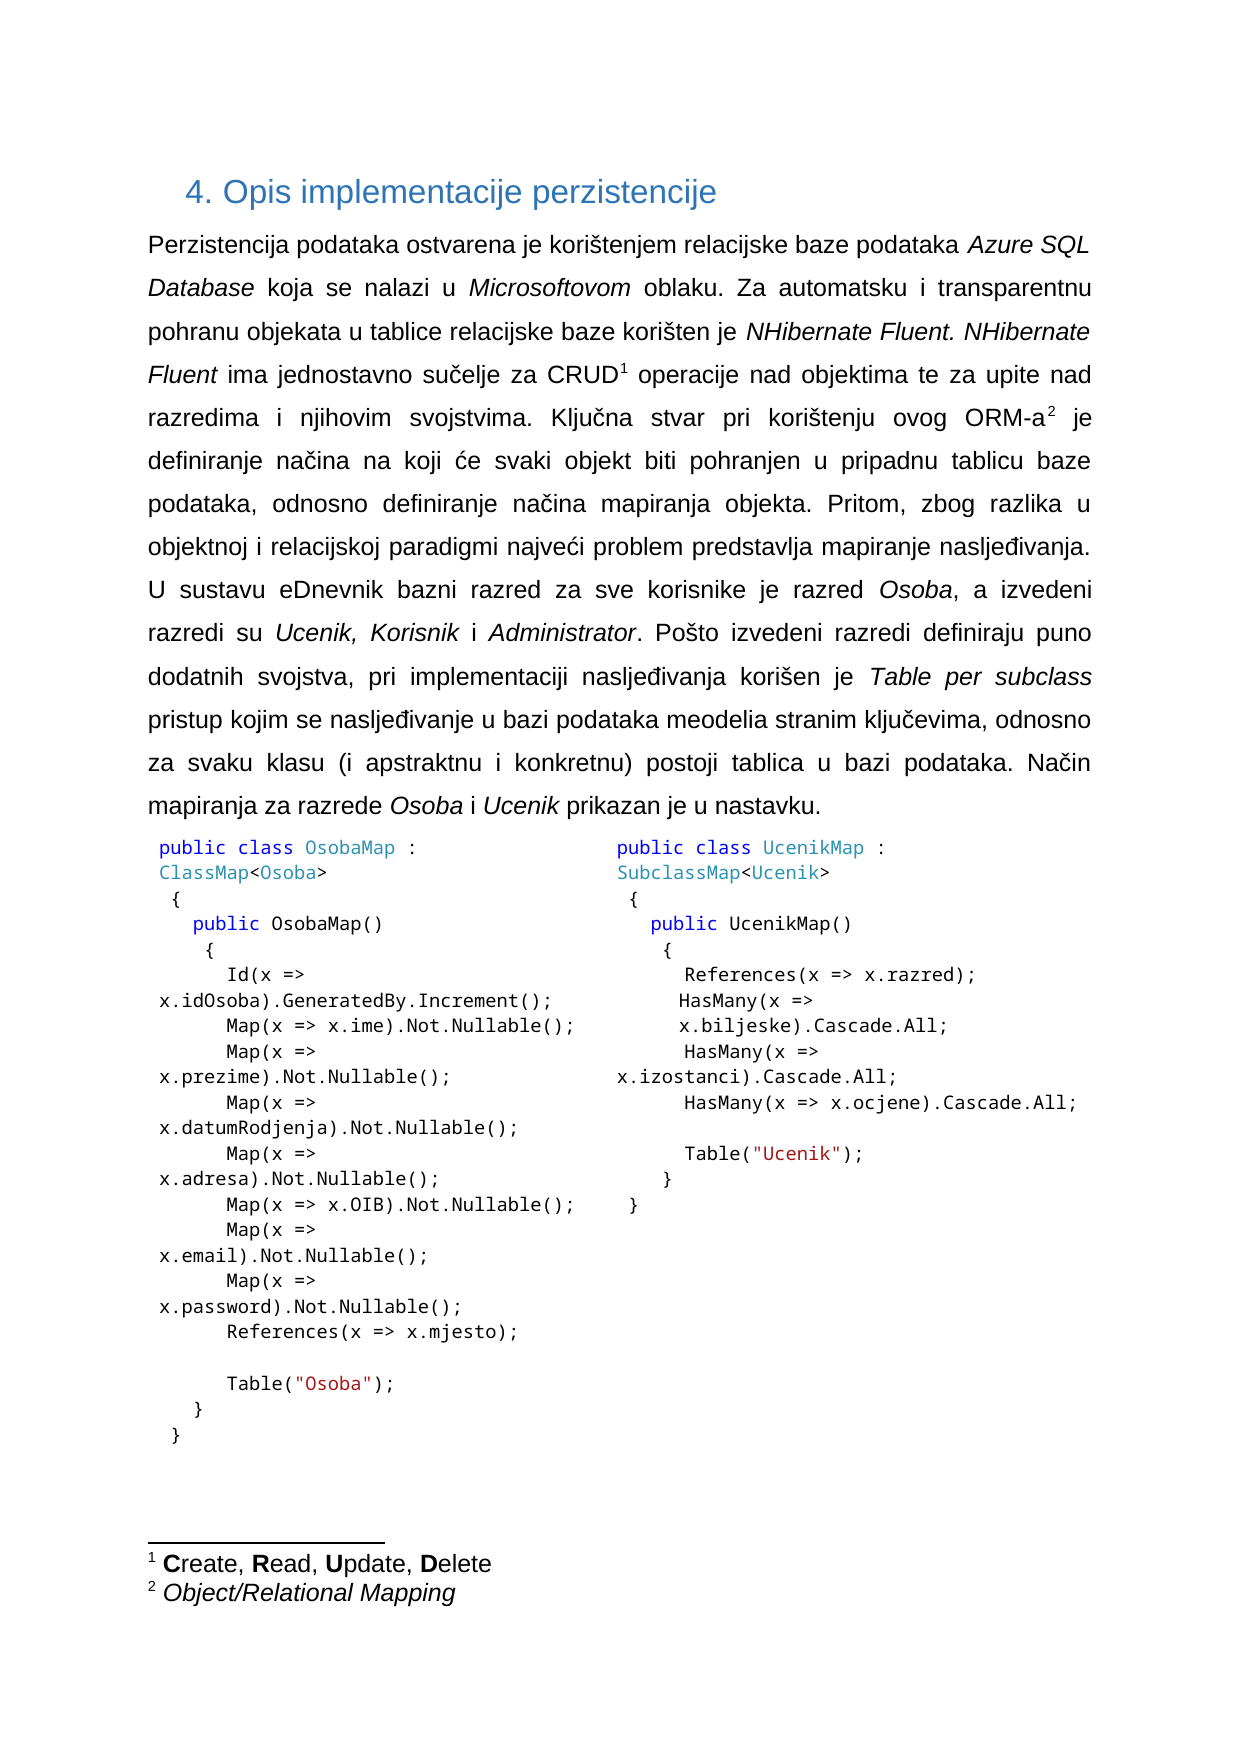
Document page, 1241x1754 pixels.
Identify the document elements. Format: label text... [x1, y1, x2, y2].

subtitle Opis implementacije perzistencije [185, 173, 1093, 211]
table_header public class OsobaMap : ClassMap<Osoba> { public OsobaMap() { Id(x => x.idOsoba).GeneratedBy.Increment(); Map(x => x.ime).Not.Nullable(); Map(x => x.prezime).Not.Nullable(); Map(x => x.datumRodjenja).Not.Nullable(); Map(x => x.adresa).Not.Nullable(); Map(x => x.OIB).Not.Nullable(); Map(x => x.email).Not.Nullable(); Map(x => x.password).Not.Nullable(); References(x => x.mjesto); Table("Osoba"); } } [148, 834, 605, 1461]
text Perzistencija podataka ostvarena je korištenjem relacijske baze podataka Azure SQL Database koja se nalazi u Microsoftovom oblaku. Za automatsku i transparentnu pohranu objekata u tablice relacijske baze korišten je NHibernate Fluent. NHibernate Fluent ima jednostavno sučelje za CRUD operacije nad objektima te za upite nad razredima i njihovim svojstvima. Ključna stvar pri korištenju ovog ORM-a je definiranje načina na koji će svaki objekt biti pohranjen u pripadnu tablicu baze podataka, odnosno definiranje načina mapiranja objekta. Pritom, zbog razlika u objektnoj i relacijskoj paradigmi najveći problem predstavlja mapiranje nasljeđivanja. U sustavu eDnevnik bazni razred za sve korisnike je razred Osoba, a izvedeni razredi su Ucenik, Korisnik i Administrator. Pošto izvedeni razredi definiraju puno dodatnih svojstva, pri implementaciji nasljeđivanja korišen je Table per subclass pristup kojim se nasljeđivanje u bazi podataka meodelia stranim ključevima, odnosno za svaku klasu (i apstraktnu i konkretnu) postoji tablica u bazi podataka. Način mapiranja za razrede Osoba i Ucenik prikazan je u nastavku. [148, 230, 1093, 819]
table_header public class UcenikMap : SubclassMap<Ucenik> { public UcenikMap() { References(x => x.razred); HasMany(x => x.biljeske).Cascade.All; HasMany(x => x.izostanci).Cascade.All; HasMany(x => x.ocjene).Cascade.All; Table("Ucenik"); } } [605, 834, 1092, 1461]
